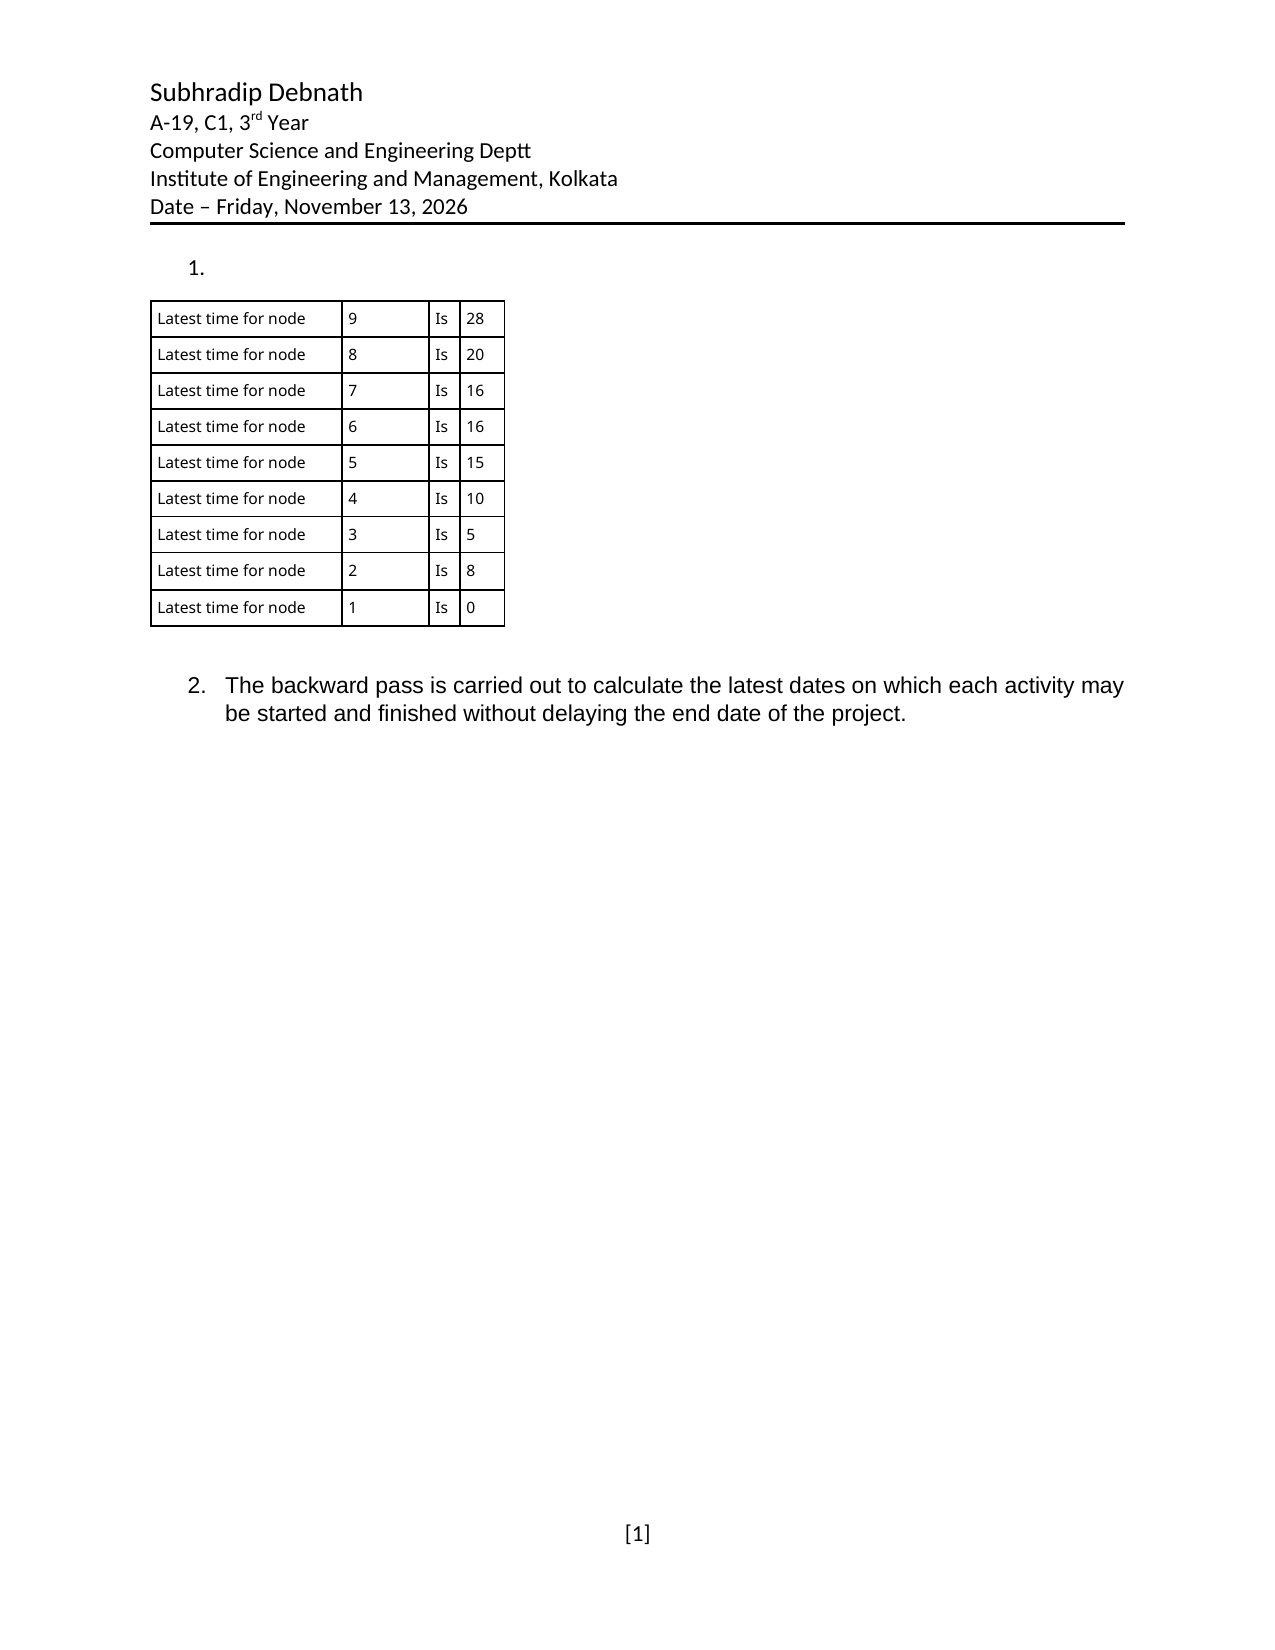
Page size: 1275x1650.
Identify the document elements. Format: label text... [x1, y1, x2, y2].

table_cell 8 [343, 338, 428, 372]
table_header Is [430, 302, 459, 336]
table_header 9 [343, 302, 428, 336]
table_cell Is [430, 517, 459, 552]
table_cell 4 [343, 482, 428, 516]
table_cell Latest time for node [152, 591, 341, 625]
table_cell Is [430, 374, 459, 408]
table_cell 8 [461, 553, 504, 589]
table_cell 10 [461, 482, 504, 516]
table_cell 5 [343, 446, 428, 480]
table_cell 2 [343, 553, 428, 589]
list The backward pass is carried out to calculate the latest dates on which each activity may be started and finished without delaying the end date of the project. [187, 672, 1125, 727]
table_header 28 [461, 302, 504, 336]
table_cell 7 [343, 374, 428, 408]
table_cell Latest time for node [152, 410, 341, 444]
table_cell 0 [461, 591, 504, 625]
table_header Latest time for node [152, 302, 341, 336]
table_cell Is [430, 338, 459, 372]
table_cell Is [430, 410, 459, 444]
table_cell 5 [461, 517, 504, 552]
table_cell Is [430, 591, 459, 625]
table_cell 15 [461, 446, 504, 480]
table_cell Latest time for node [152, 338, 341, 372]
table_cell Latest time for node [152, 374, 341, 408]
table_cell Latest time for node [152, 553, 341, 589]
table_cell Latest time for node [152, 482, 341, 516]
table_cell Is [430, 553, 459, 589]
table_cell Is [430, 446, 459, 480]
table_cell 20 [461, 338, 504, 372]
table_cell 3 [343, 517, 428, 552]
table_cell 1 [343, 591, 428, 625]
table_cell Latest time for node [152, 517, 341, 552]
table_cell Latest time for node [152, 446, 341, 480]
table_cell 16 [461, 374, 504, 408]
table_cell 16 [461, 410, 504, 444]
table_cell Is [430, 482, 459, 516]
table_cell 6 [343, 410, 428, 444]
